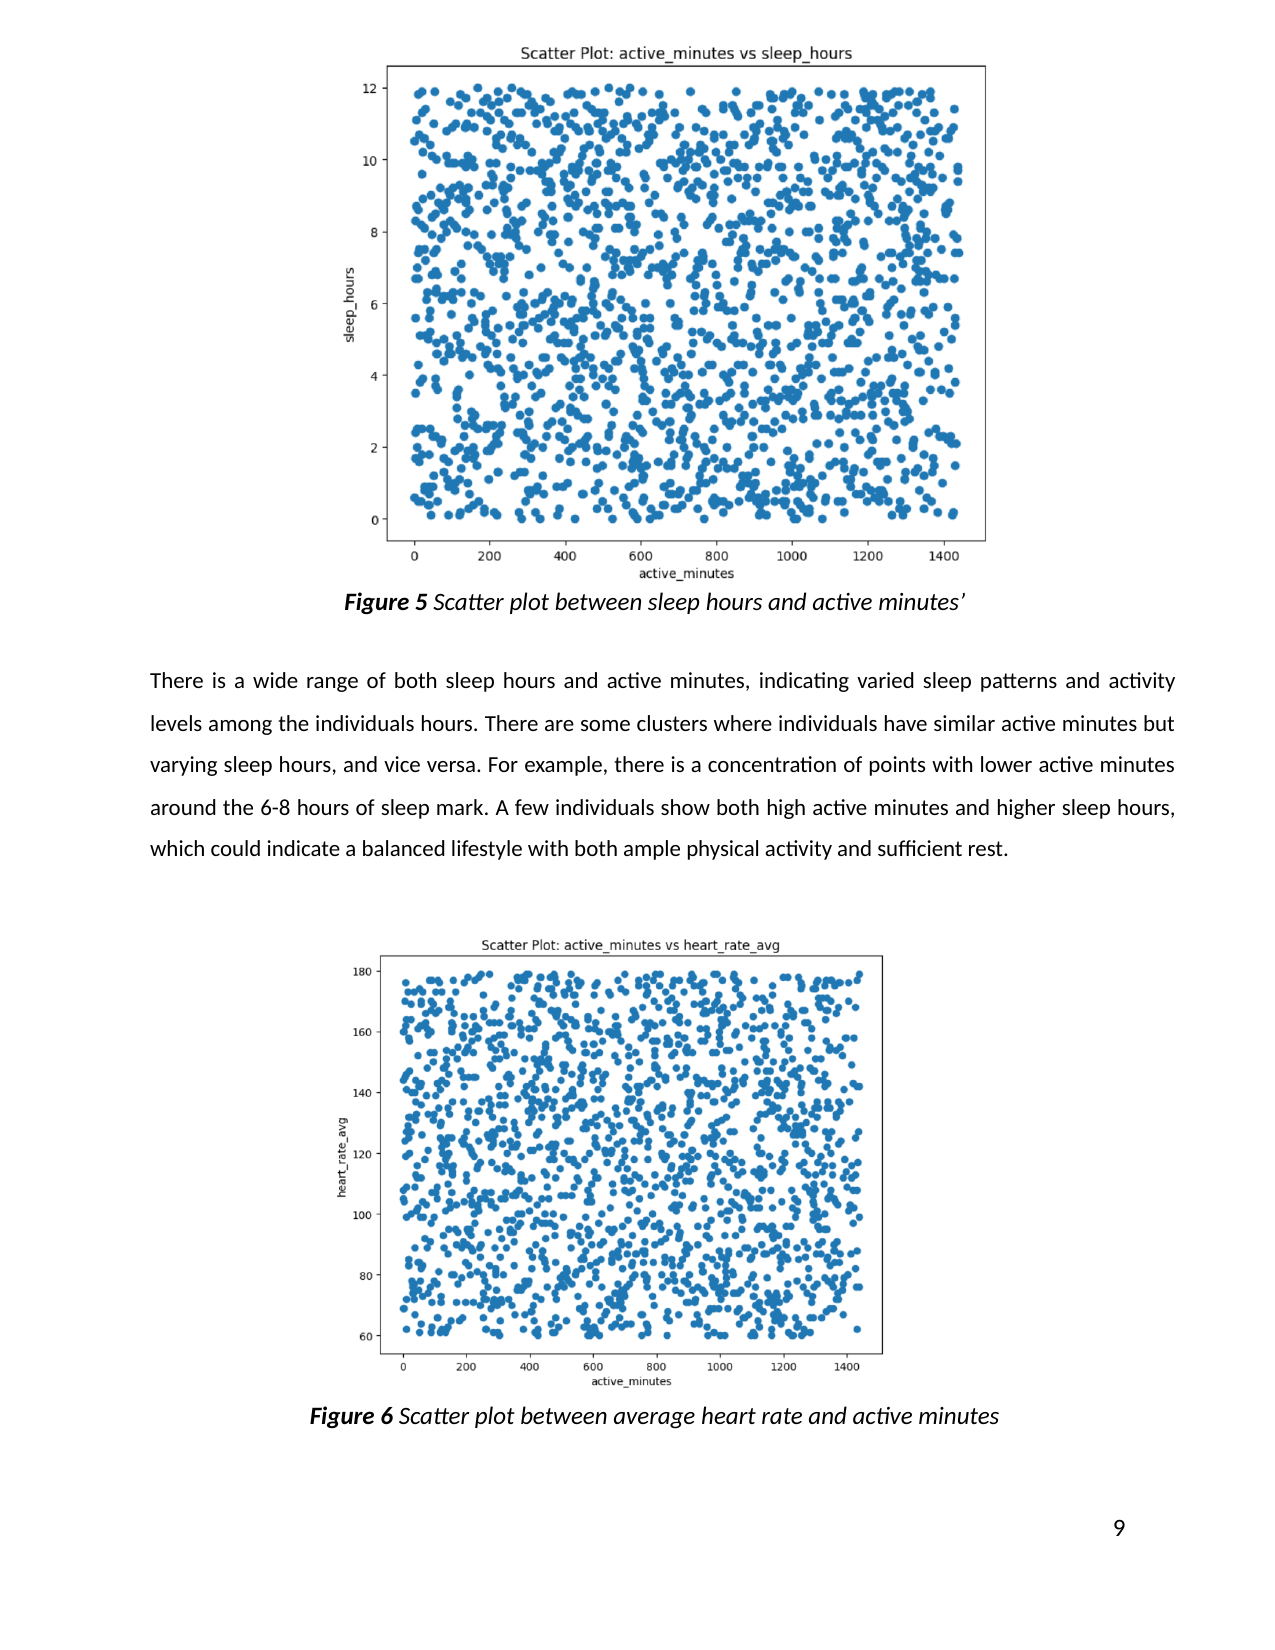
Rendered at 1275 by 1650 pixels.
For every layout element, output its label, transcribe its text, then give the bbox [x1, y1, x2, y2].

subtitle Figure 5 Scatter plot between sleep hours and active minutes’ [172, 587, 1140, 617]
picture [326, 929, 893, 1392]
text There is a wide range of both sleep hours and active minutes, indicating varied sleep patterns and activity levels among the individuals hours. There are some clusters where individuals have similar active minutes but varying sleep hours, and vice versa. For example, there is a concentration of points with lower active minutes around the 6-8 hours of sleep mark. A few individuals show both high active minutes and higher sleep hours, which could indicate a balanced lifestyle with both ample physical activity and sufficient rest. [150, 667, 1178, 863]
subtitle Figure 6 Scatter plot between average heart rate and active minutes [172, 1400, 1139, 1431]
picture [322, 37, 1005, 587]
